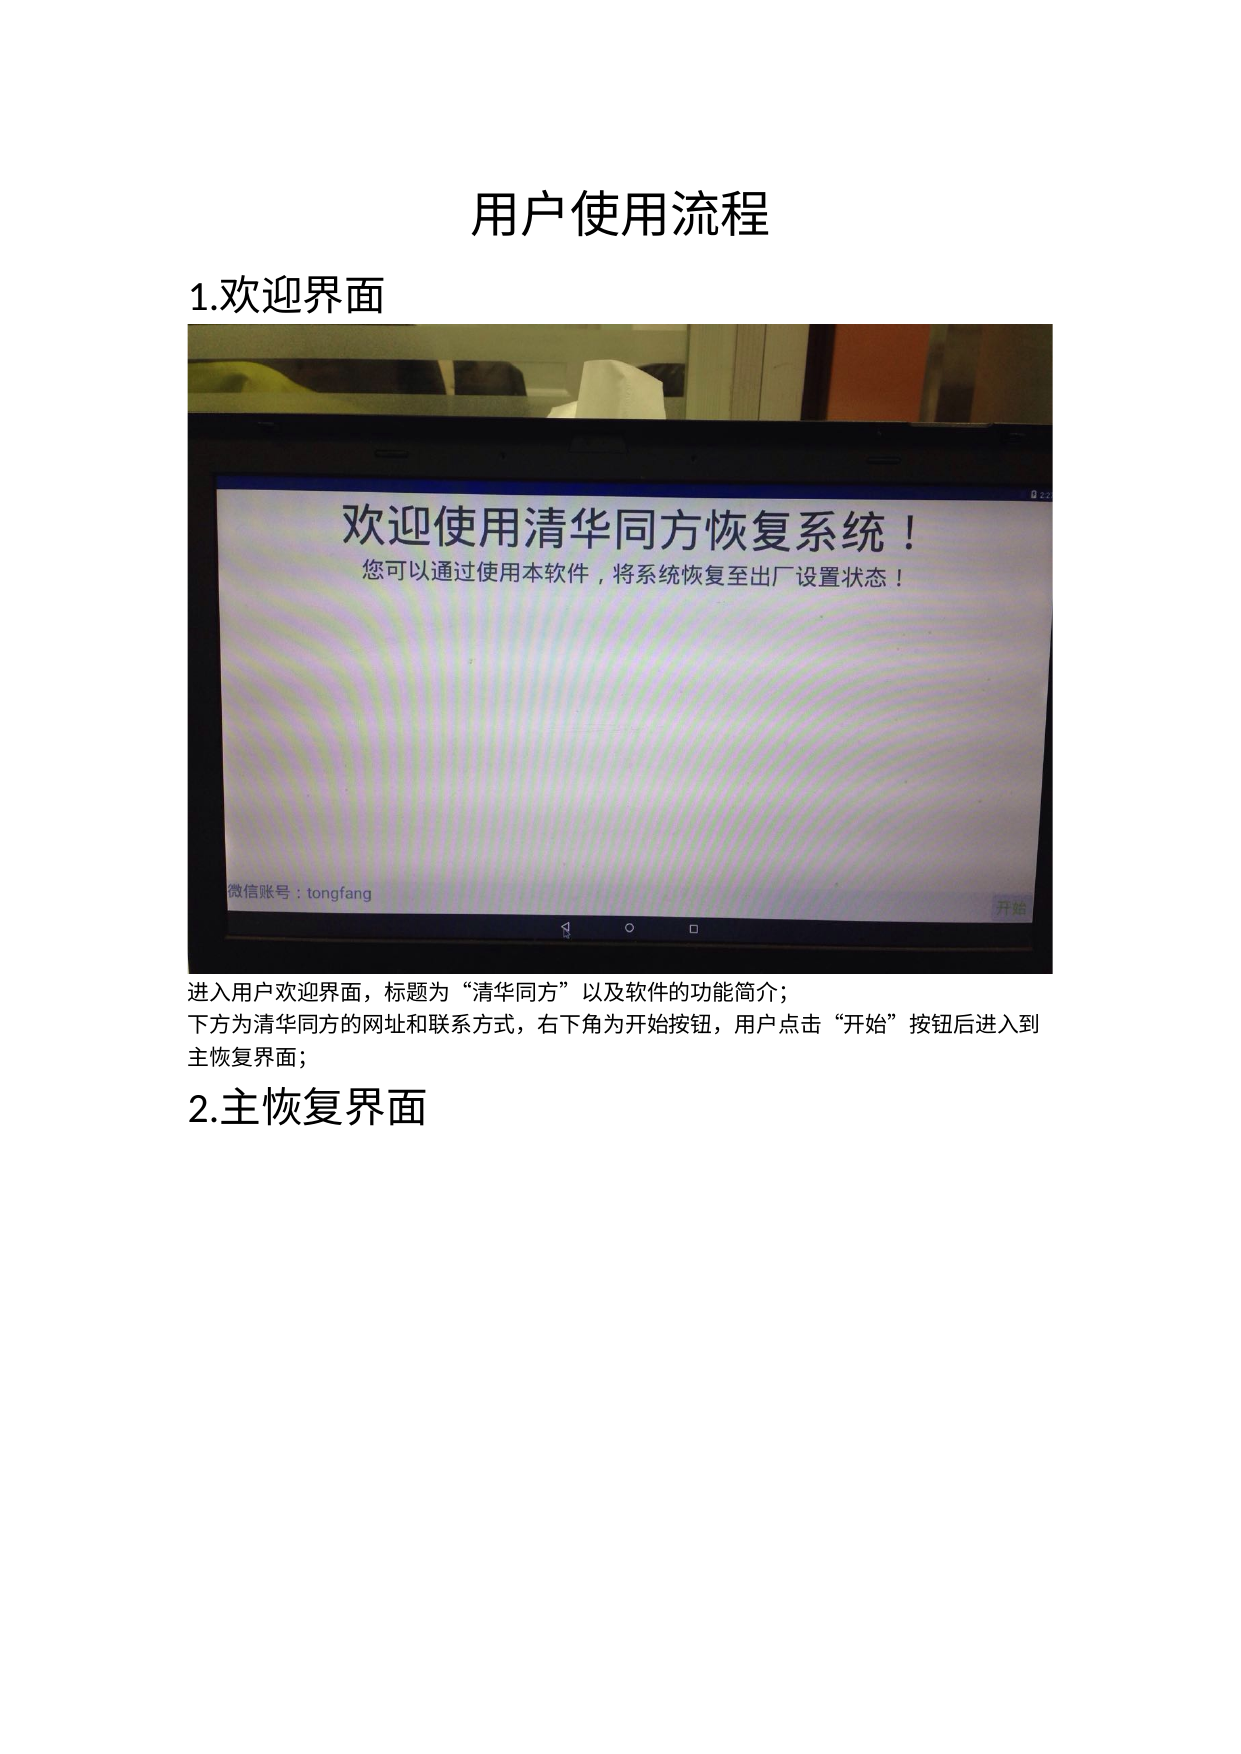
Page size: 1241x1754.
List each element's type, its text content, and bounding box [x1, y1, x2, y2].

text 进入用户欢迎界面，标题为“清华同方”以及软件的功能简介； [187, 974, 1053, 1007]
text 2.主恢复界面 [187, 1072, 1053, 1137]
text 下方为清华同方的网址和联系方式，右下角为开始按钮，用户点击“开始”按钮后进入到主恢复界面； [187, 1007, 1053, 1072]
text 用户使用流程 [187, 162, 1053, 259]
picture [187, 324, 1053, 974]
text 1.欢迎界面 [187, 259, 1053, 324]
